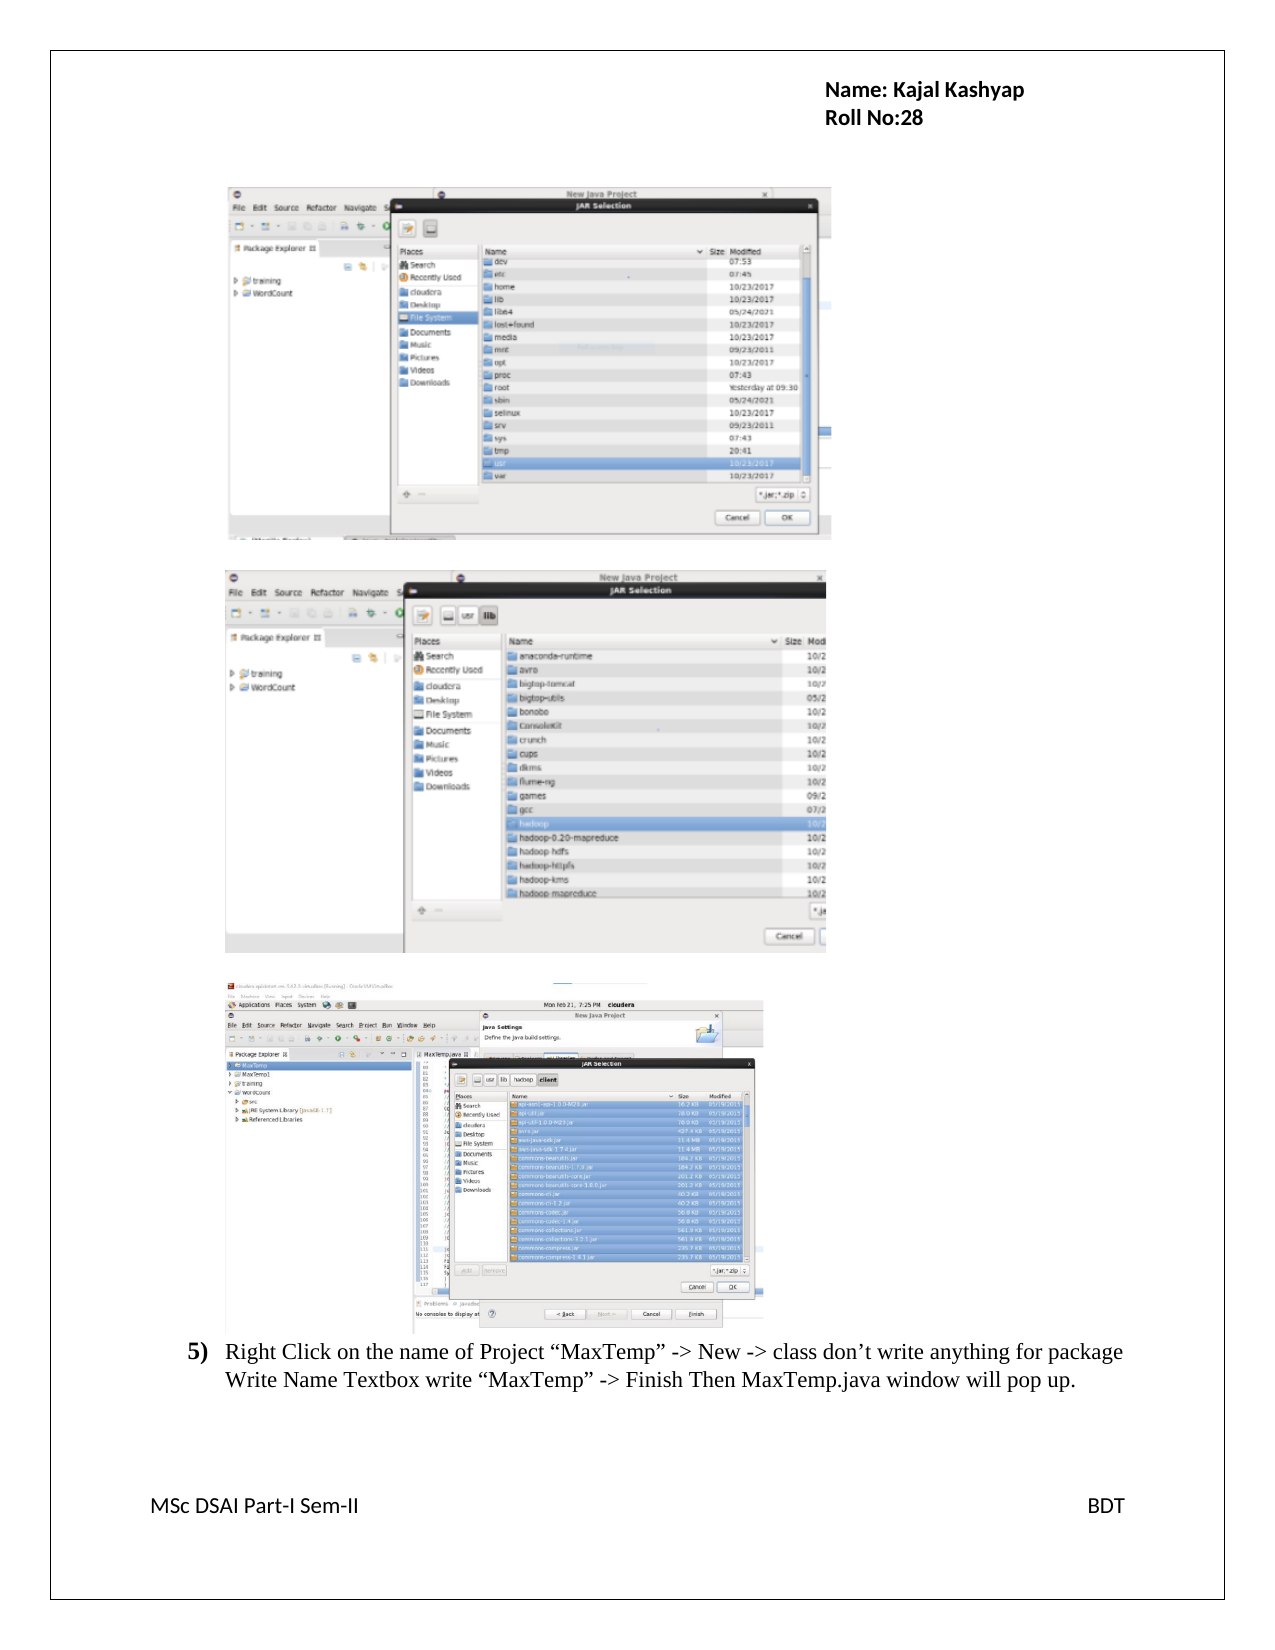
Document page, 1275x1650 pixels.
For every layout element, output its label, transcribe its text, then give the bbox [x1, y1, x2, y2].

picture [225, 983, 764, 1334]
picture [225, 570, 827, 953]
picture [225, 187, 832, 540]
list Right Click on the name of Project “MaxTemp” -> New -> class don’t write anything for package Write Name Textbox write “MaxTemp” -> Finish Then MaxTemp.java window will pop up. [187, 1336, 1125, 1393]
